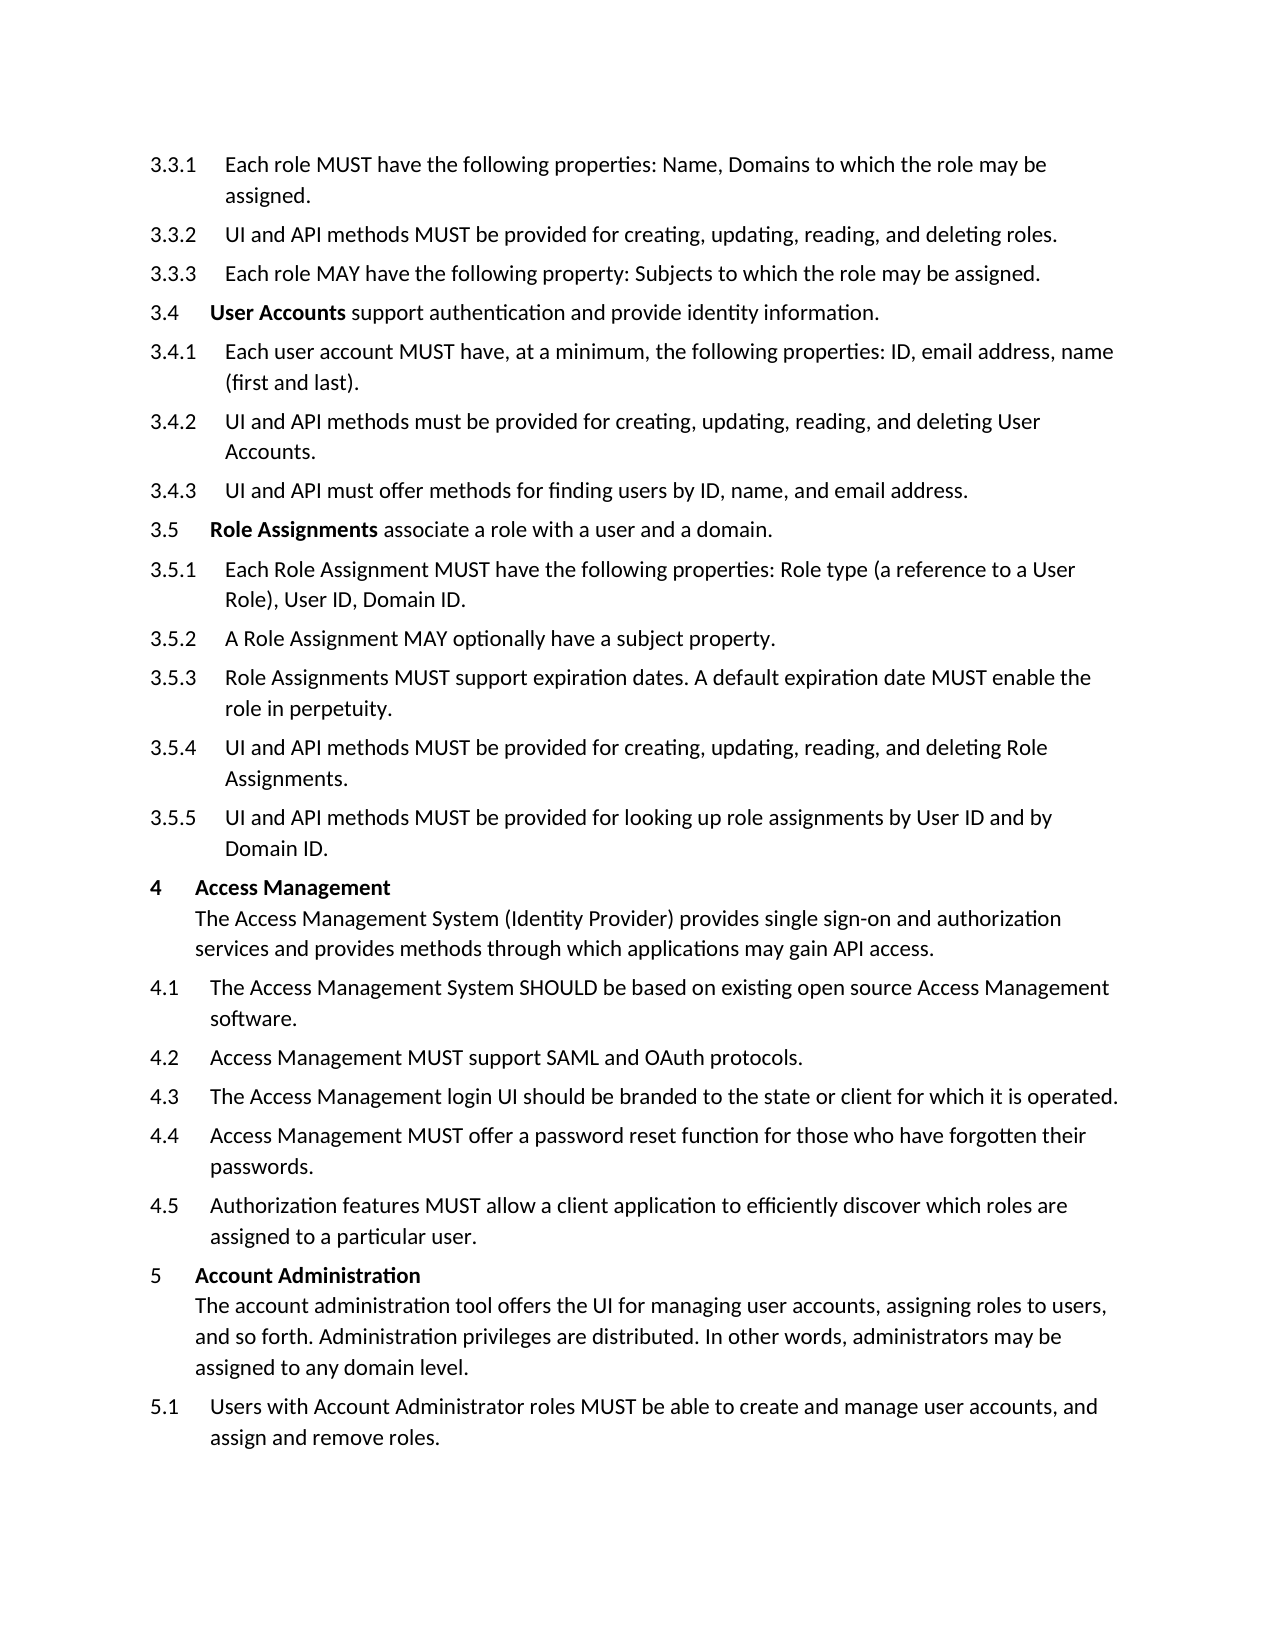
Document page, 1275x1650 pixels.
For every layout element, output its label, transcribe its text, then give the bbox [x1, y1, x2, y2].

list Account Administration The account administration tool offers the UI for managing user accounts, assigning roles to users, and so forth. Administration privileges are distributed. In other words, administrators may be assigned to any domain level. [150, 1261, 1125, 1381]
list Each user account MUST have, at a minimum, the following properties: ID, email address, name (first and last). [150, 337, 1125, 396]
list UI and API must offer methods for finding users by ID, name, and email address. [150, 477, 1125, 504]
list Role Assignments associate a role with a user and a domain. [150, 516, 1125, 544]
list Authorization features MUST allow a client application to efficiently discover which roles are assigned to a particular user. [150, 1191, 1125, 1250]
list UI and API methods MUST be provided for creating, updating, reading, and deleting roles. [150, 220, 1125, 248]
list User Accounts support authentication and provide identity information. [150, 298, 1125, 326]
list UI and API methods MUST be provided for creating, updating, reading, and deleting Role Assignments. [150, 733, 1125, 792]
list Users with Account Administrator roles MUST be able to create and manage user accounts, and assign and remove roles. [150, 1392, 1125, 1451]
list Role Assignments MUST support expiration dates. A default expiration date MUST enable the role in perpetuity. [150, 663, 1125, 722]
list Access Management MUST support SAML and OAuth protocols. [150, 1043, 1125, 1071]
list Access Management MUST offer a password reset function for those who have forgotten their passwords. [150, 1121, 1125, 1180]
list Each role MAY have the following property: Subjects to which the role may be assigned. [150, 259, 1125, 287]
list UI and API methods MUST be provided for looking up role assignments by User ID and by Domain ID. [150, 803, 1125, 862]
list UI and API methods must be provided for creating, updating, reading, and deleting User Accounts. [150, 407, 1125, 466]
list Each role MUST have the following properties: Name, Domains to which the role may be assigned. [150, 150, 1125, 209]
list Each Role Assignment MUST have the following properties: Role type (a reference to a User Role), User ID, Domain ID. [150, 555, 1125, 613]
list A Role Assignment MAY optionally have a subject property. [150, 624, 1125, 652]
list The Access Management System SHOULD be based on existing open source Access Management software. [150, 973, 1125, 1032]
list Access Management The Access Management System (Identity Provider) provides single sign-on and authorization services and provides methods through which applications may gain API access. [150, 873, 1125, 962]
list The Access Management login UI should be branded to the state or client for which it is operated. [150, 1082, 1125, 1110]
